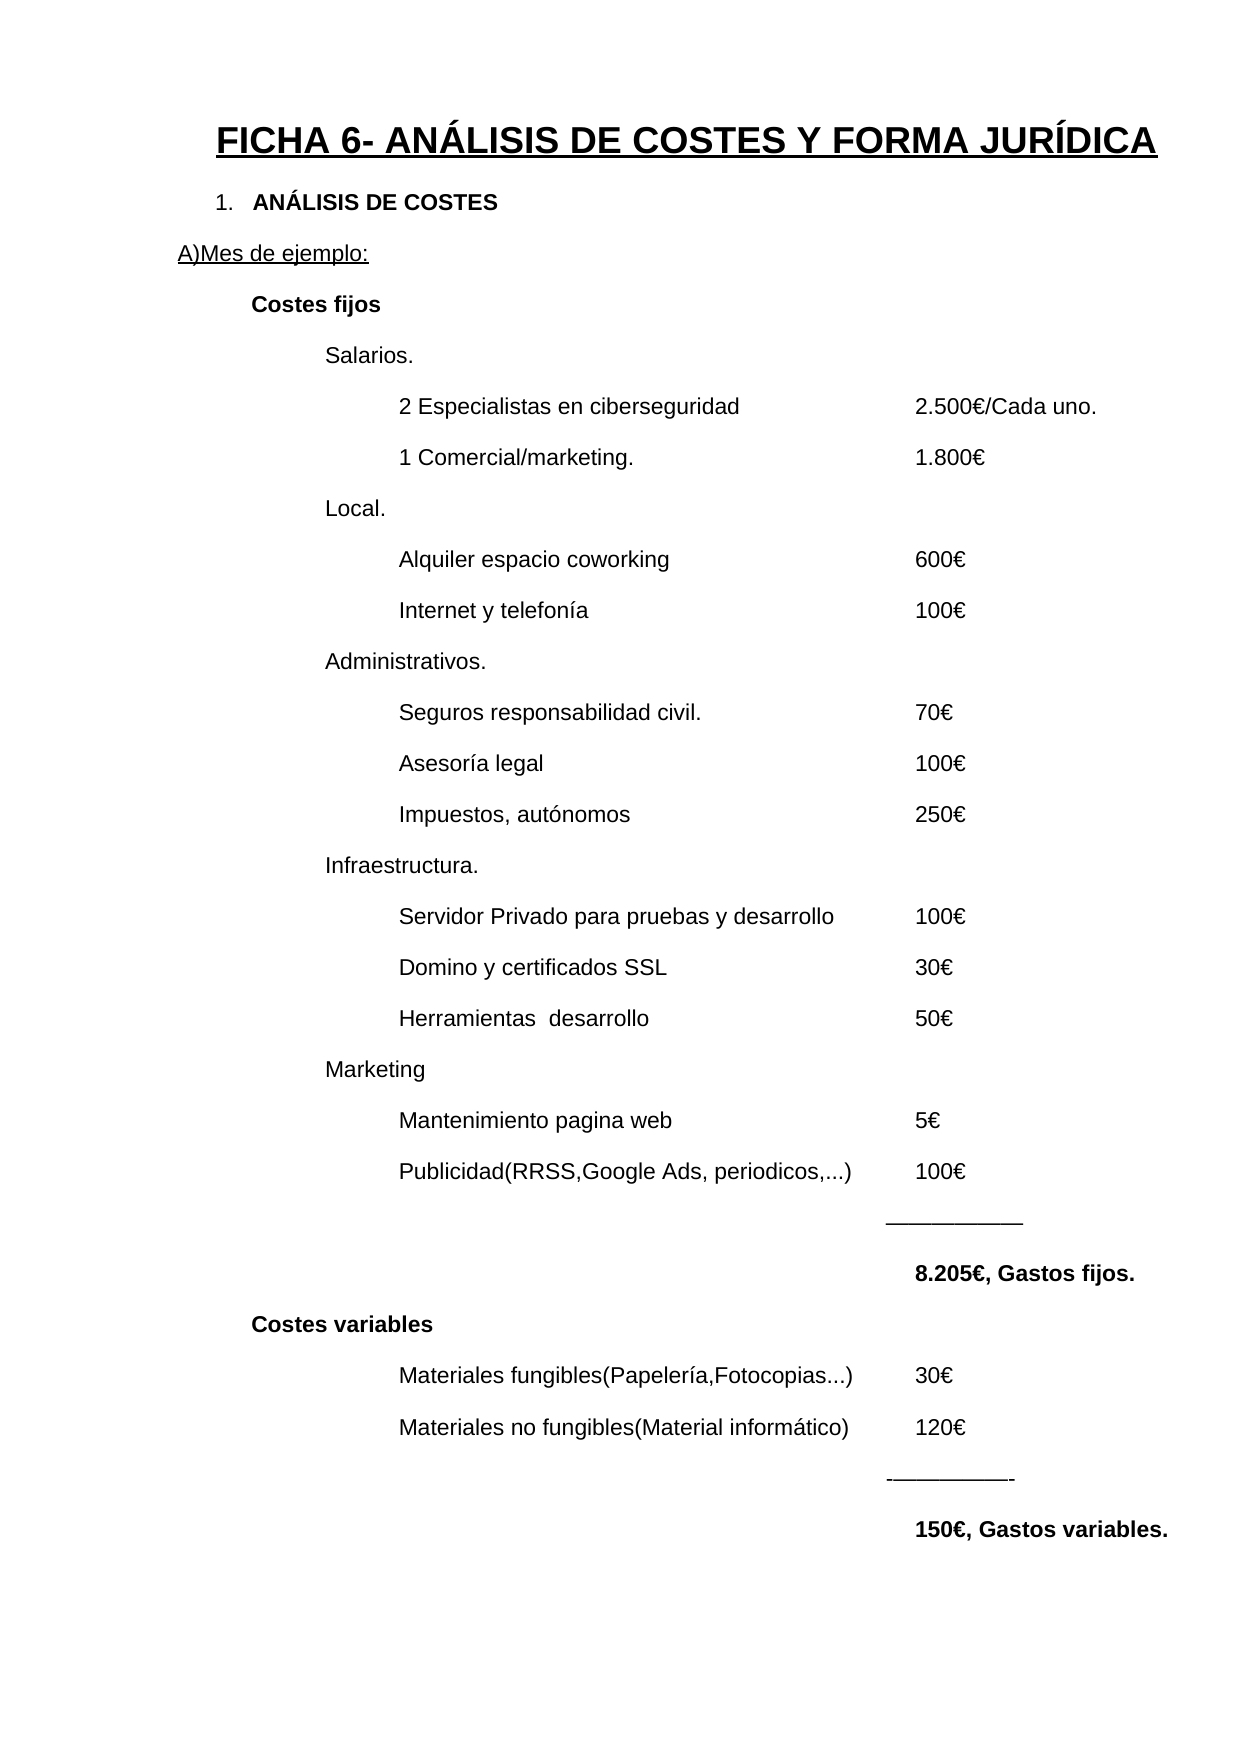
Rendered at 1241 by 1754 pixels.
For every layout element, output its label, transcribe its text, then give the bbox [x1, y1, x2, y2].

text Herramientas desarrollo 50€ [251, 1005, 1196, 1032]
text FICHA 6- ANÁLISIS DE COSTES Y FORMA JURÍDICA [177, 118, 1196, 161]
list ANÁLISIS DE COSTES [215, 188, 1196, 215]
text Administrativos. [251, 648, 1196, 674]
text Seguros responsabilidad civil. 70€ [251, 699, 1196, 725]
text Infraestructura. [251, 852, 1196, 878]
text -—————- [251, 1464, 1196, 1491]
text Alquiler espacio coworking 600€ [177, 546, 1196, 572]
text 1 Comercial/marketing. 1.800€ [177, 444, 1196, 470]
text 2 Especialistas en ciberseguridad 2.500€/Cada uno. [177, 393, 1196, 419]
text Costes fijos [177, 291, 1196, 317]
text Costes variables [177, 1311, 1196, 1338]
text Marketing [251, 1056, 1196, 1083]
text Domino y certificados SSL 30€ [251, 954, 1196, 981]
text Salarios. [177, 342, 1196, 368]
text Materiales fungibles(Papelería,Fotocopias...) 30€ [177, 1362, 1196, 1389]
text Servidor Privado para pruebas y desarrollo 100€ [251, 903, 1196, 929]
text Asesoría legal 100€ [251, 750, 1196, 776]
text Materiales no fungibles(Material informático) 120€ [177, 1413, 1196, 1440]
text Publicidad(RRSS,Google Ads, periodicos,...) 100€ [251, 1158, 1196, 1185]
text A)Mes de ejemplo: [177, 239, 1196, 266]
text Local. [177, 495, 1196, 521]
text 150€, Gastos variables. [251, 1516, 1196, 1542]
text Mantenimiento pagina web 5€ [251, 1107, 1196, 1134]
text —————— [251, 1209, 1196, 1236]
text Impuestos, autónomos 250€ [251, 801, 1196, 827]
text 8.205€, Gastos fijos. [251, 1260, 1196, 1287]
text Internet y telefonía 100€ [177, 597, 1196, 623]
